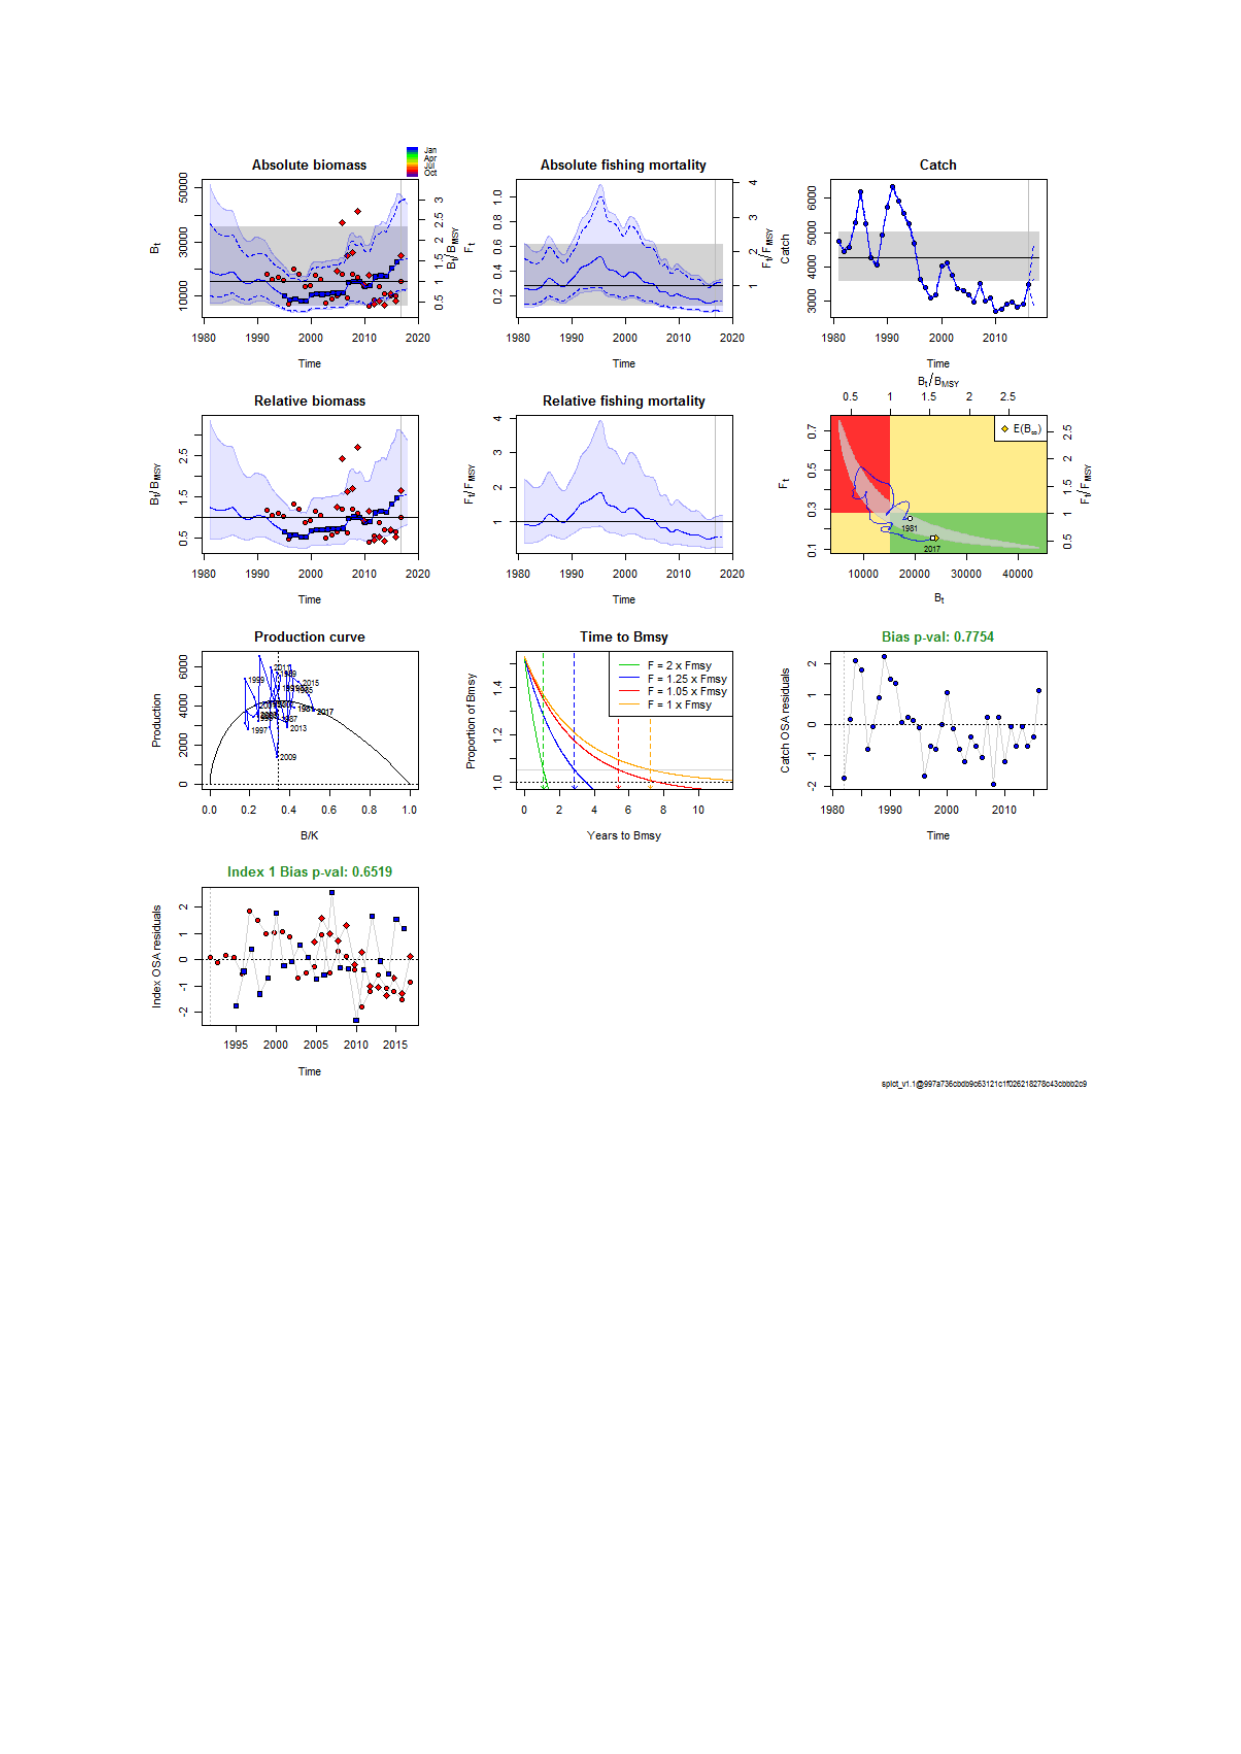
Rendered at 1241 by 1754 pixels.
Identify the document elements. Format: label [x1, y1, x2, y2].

picture [147, 147, 1093, 1093]
